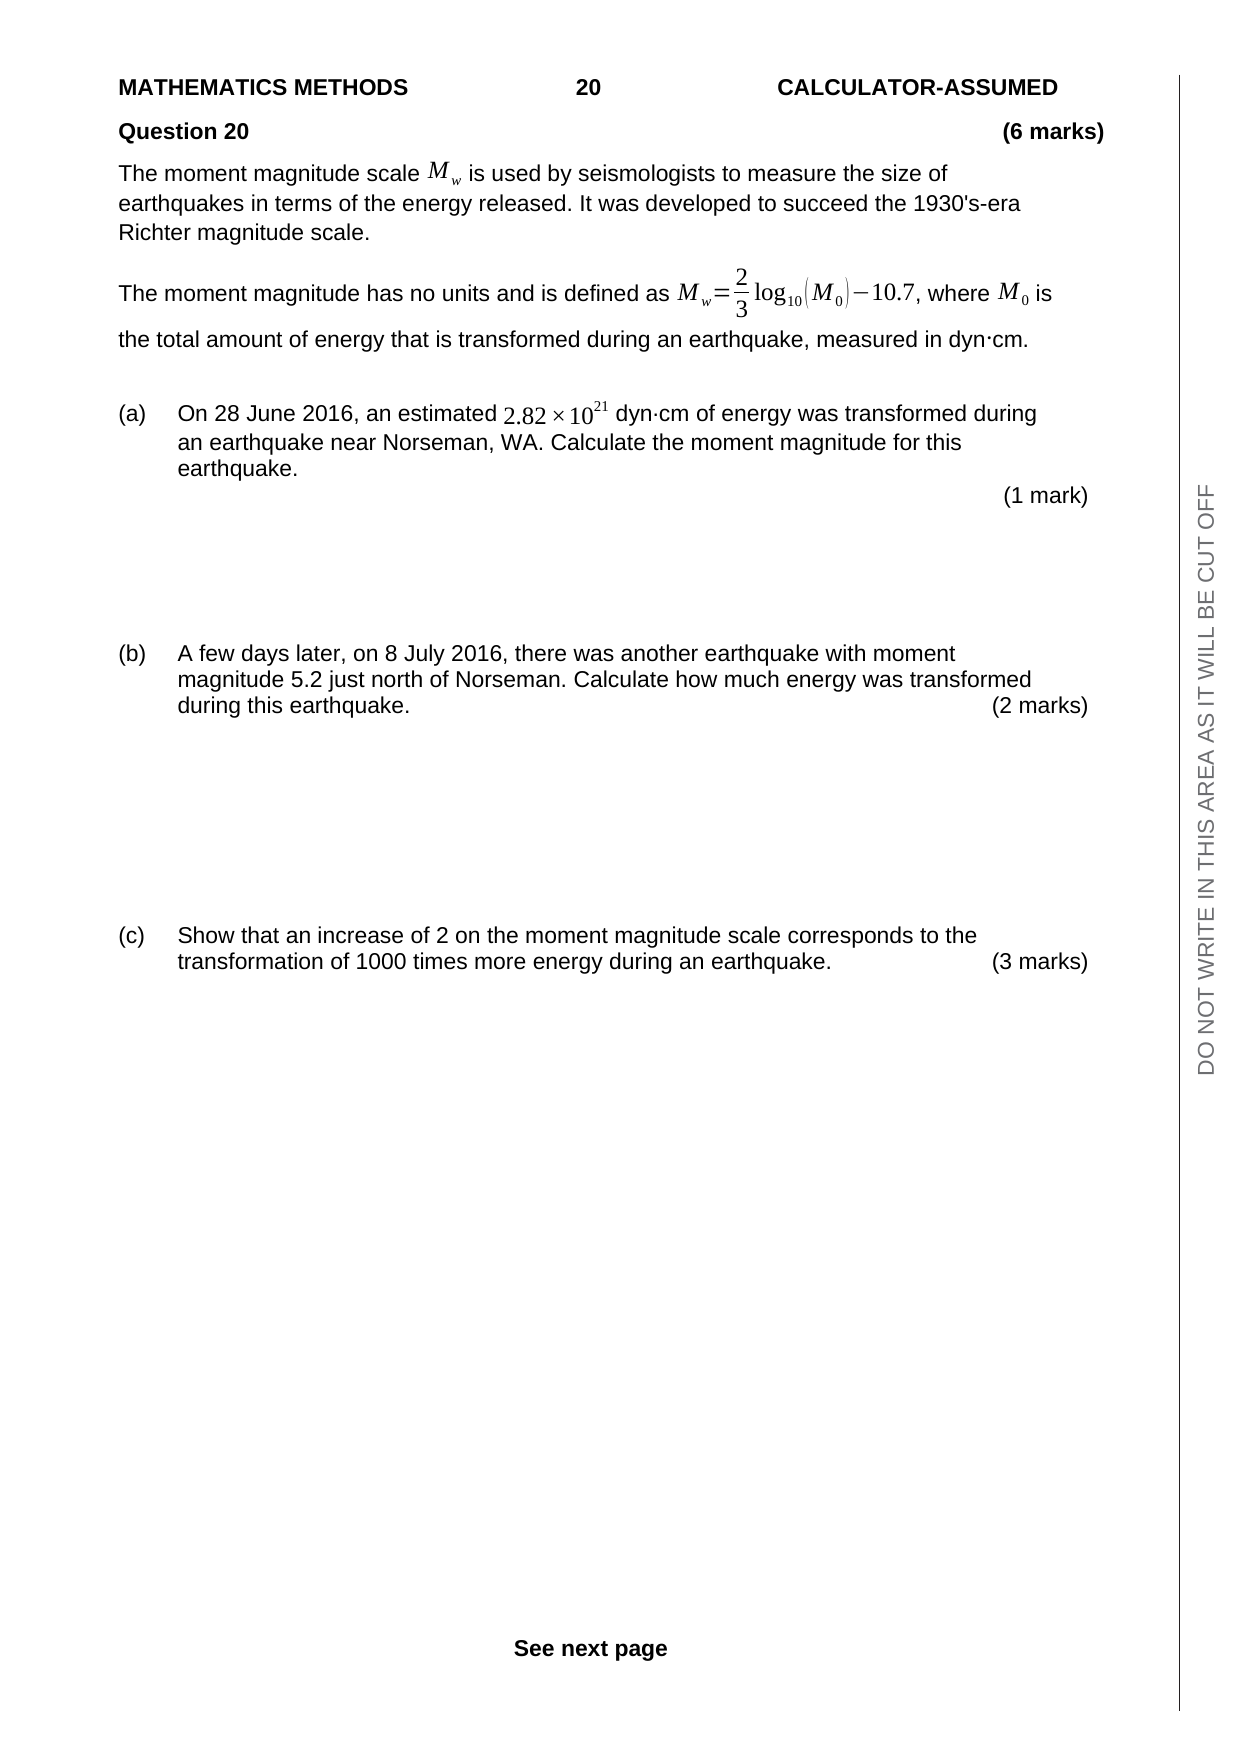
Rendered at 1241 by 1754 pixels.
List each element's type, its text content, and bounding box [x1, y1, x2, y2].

text (a) On 28 June 2016, an estimated dyn∙cm of energy was transformed during an earthquake near Norseman, WA. Calculate the moment magnitude for this earthquake. [118, 398, 1038, 482]
text The moment magnitude scale is used by seismologists to measure the size of earthquakes in terms of the energy released. It was developed to succeed the 1930's-era Richter magnitude scale. [118, 157, 1063, 245]
text (c) Show that an increase of 2 on the moment magnitude scale corresponds to the transformation of 1000 times more energy during an earthquake. (3 marks) [118, 922, 1038, 975]
text The moment magnitude has no units and is defined as , where is the total amount of energy that is transformed during an earthquake, measured in dyncm. [118, 264, 1063, 353]
text Question 20 (6 marks) [118, 118, 1063, 144]
text (1 mark) [118, 482, 1038, 508]
text (b) A few days later, on 8 July 2016, there was another earthquake with moment magnitude 5.2 just north of Norseman. Calculate how much energy was transformed during this earthquake. (2 marks) [118, 640, 1038, 719]
